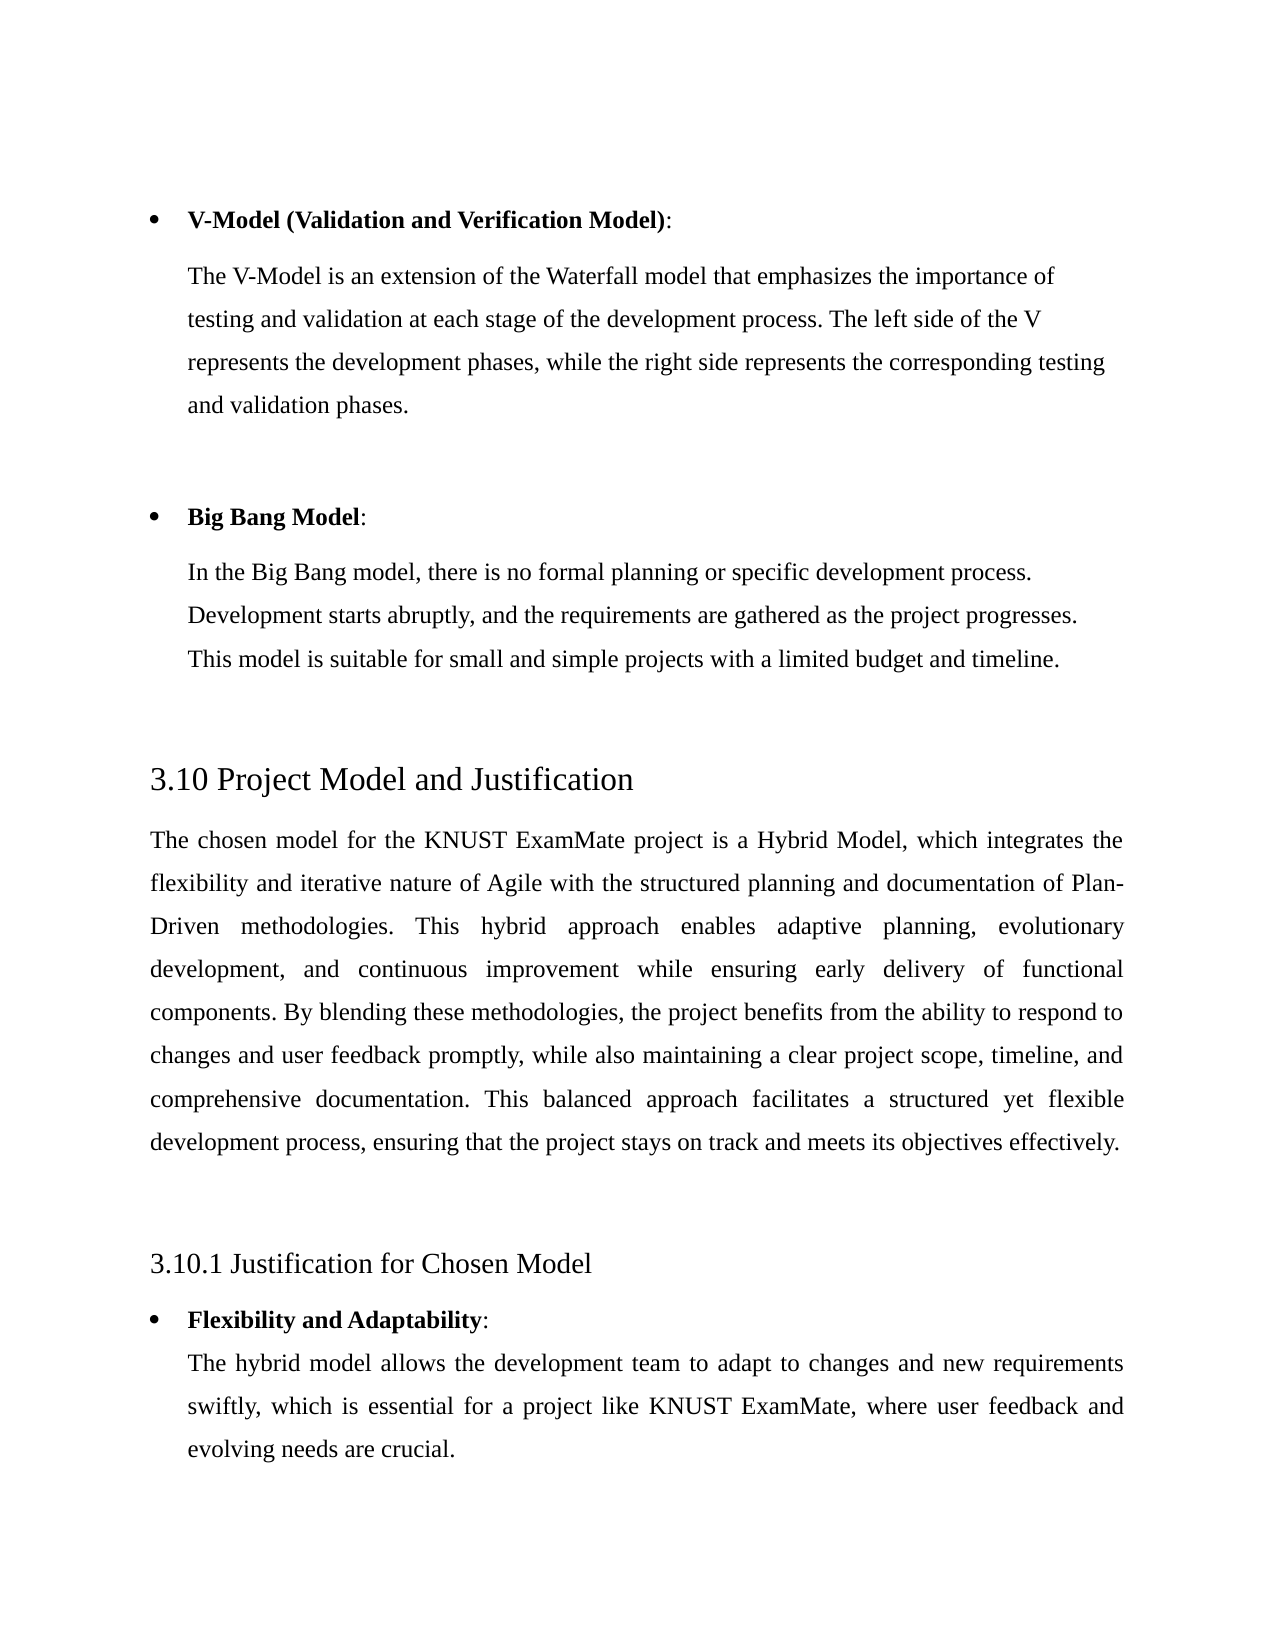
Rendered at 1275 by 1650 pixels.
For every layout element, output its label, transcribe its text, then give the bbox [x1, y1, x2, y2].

subtitle 3.10 Project Model and Justification [150, 759, 1125, 797]
list The hybrid model allows the development team to adapt to changes and new requirements swiftly, which is essential for a project like KNUST ExamMate, where user feedback and evolving needs are crucial. [187, 1348, 1125, 1463]
list Flexibility and Adaptability: [150, 1305, 1125, 1334]
text In the Big Bang model, there is no formal planning or specific development process. Development starts abruptly, and the requirements are gathered as the project progresses. This model is suitable for small and simple projects with a limited budget and timeline. [187, 557, 1125, 672]
list V-Model (Validation and Verification Model): [150, 206, 1125, 234]
text The V-Model is an extension of the Waterfall model that emphasizes the importance of testing and validation at each stage of the development process. The left side of the V represents the development phases, while the right side represents the corresponding testing and validation phases. [187, 261, 1125, 419]
list Big Bang Model: [150, 502, 1125, 531]
subtitle 3.10.1 Justification for Chosen Model [150, 1246, 1125, 1280]
text The chosen model for the KNUST ExamMate project is a Hybrid Model, which integrates the flexibility and iterative nature of Agile with the structured planning and documentation of Plan-Driven methodologies. This hybrid approach enables adaptive planning, evolutionary development, and continuous improvement while ensuring early delivery of functional components. By blending these methodologies, the project benefits from the ability to respond to changes and user feedback promptly, while also maintaining a clear project scope, timeline, and comprehensive documentation. This balanced approach facilitates a structured yet flexible development process, ensuring that the project stays on track and meets its objectives effectively. [150, 825, 1125, 1156]
